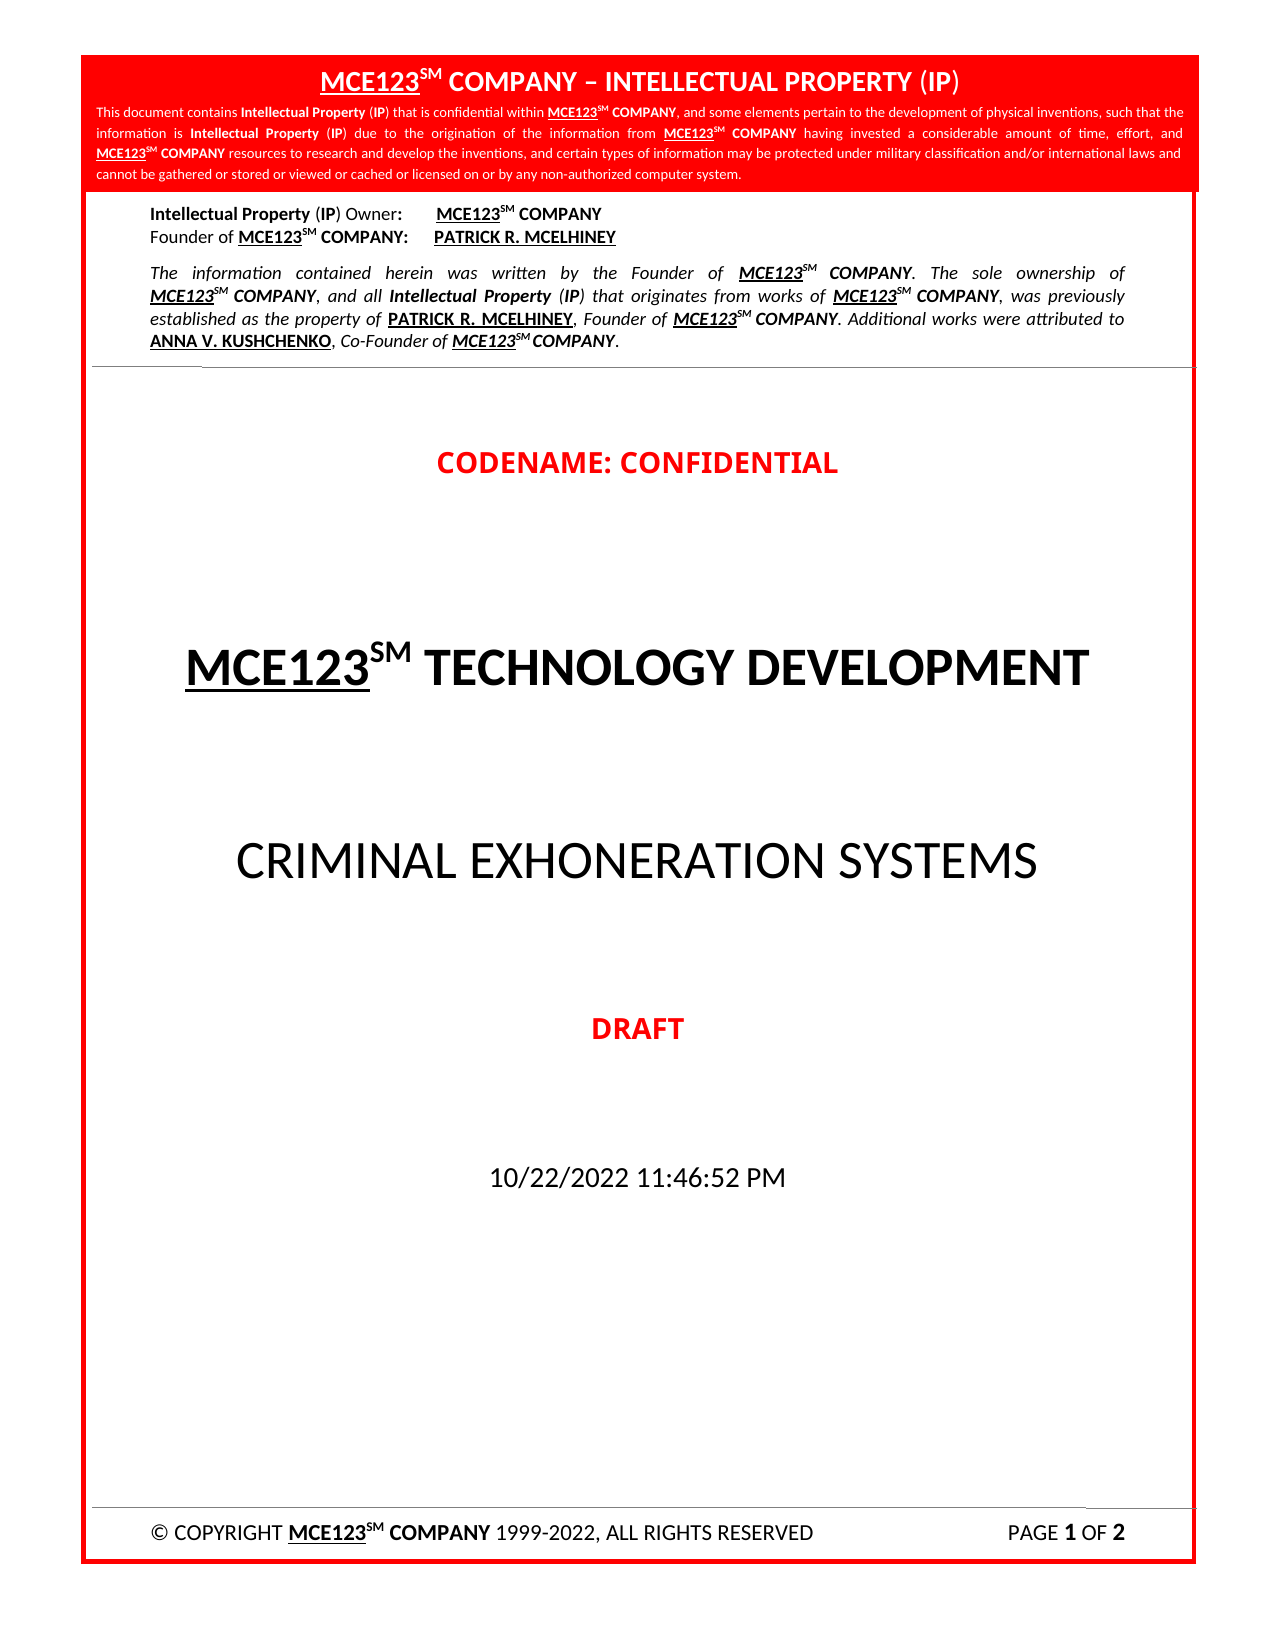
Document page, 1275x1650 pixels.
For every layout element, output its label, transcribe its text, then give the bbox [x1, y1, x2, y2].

text CODENAME: CONFIDENTIAL [150, 442, 1125, 482]
text DRAFT [150, 1008, 1125, 1048]
text MCE123SM TECHNOLOGY DEVELOPMENT [150, 632, 1125, 698]
text 10/22/2022 11:46:52 PM [150, 1159, 1125, 1195]
text CRIMINAL EXHONERATION SYSTEMS [150, 826, 1125, 892]
